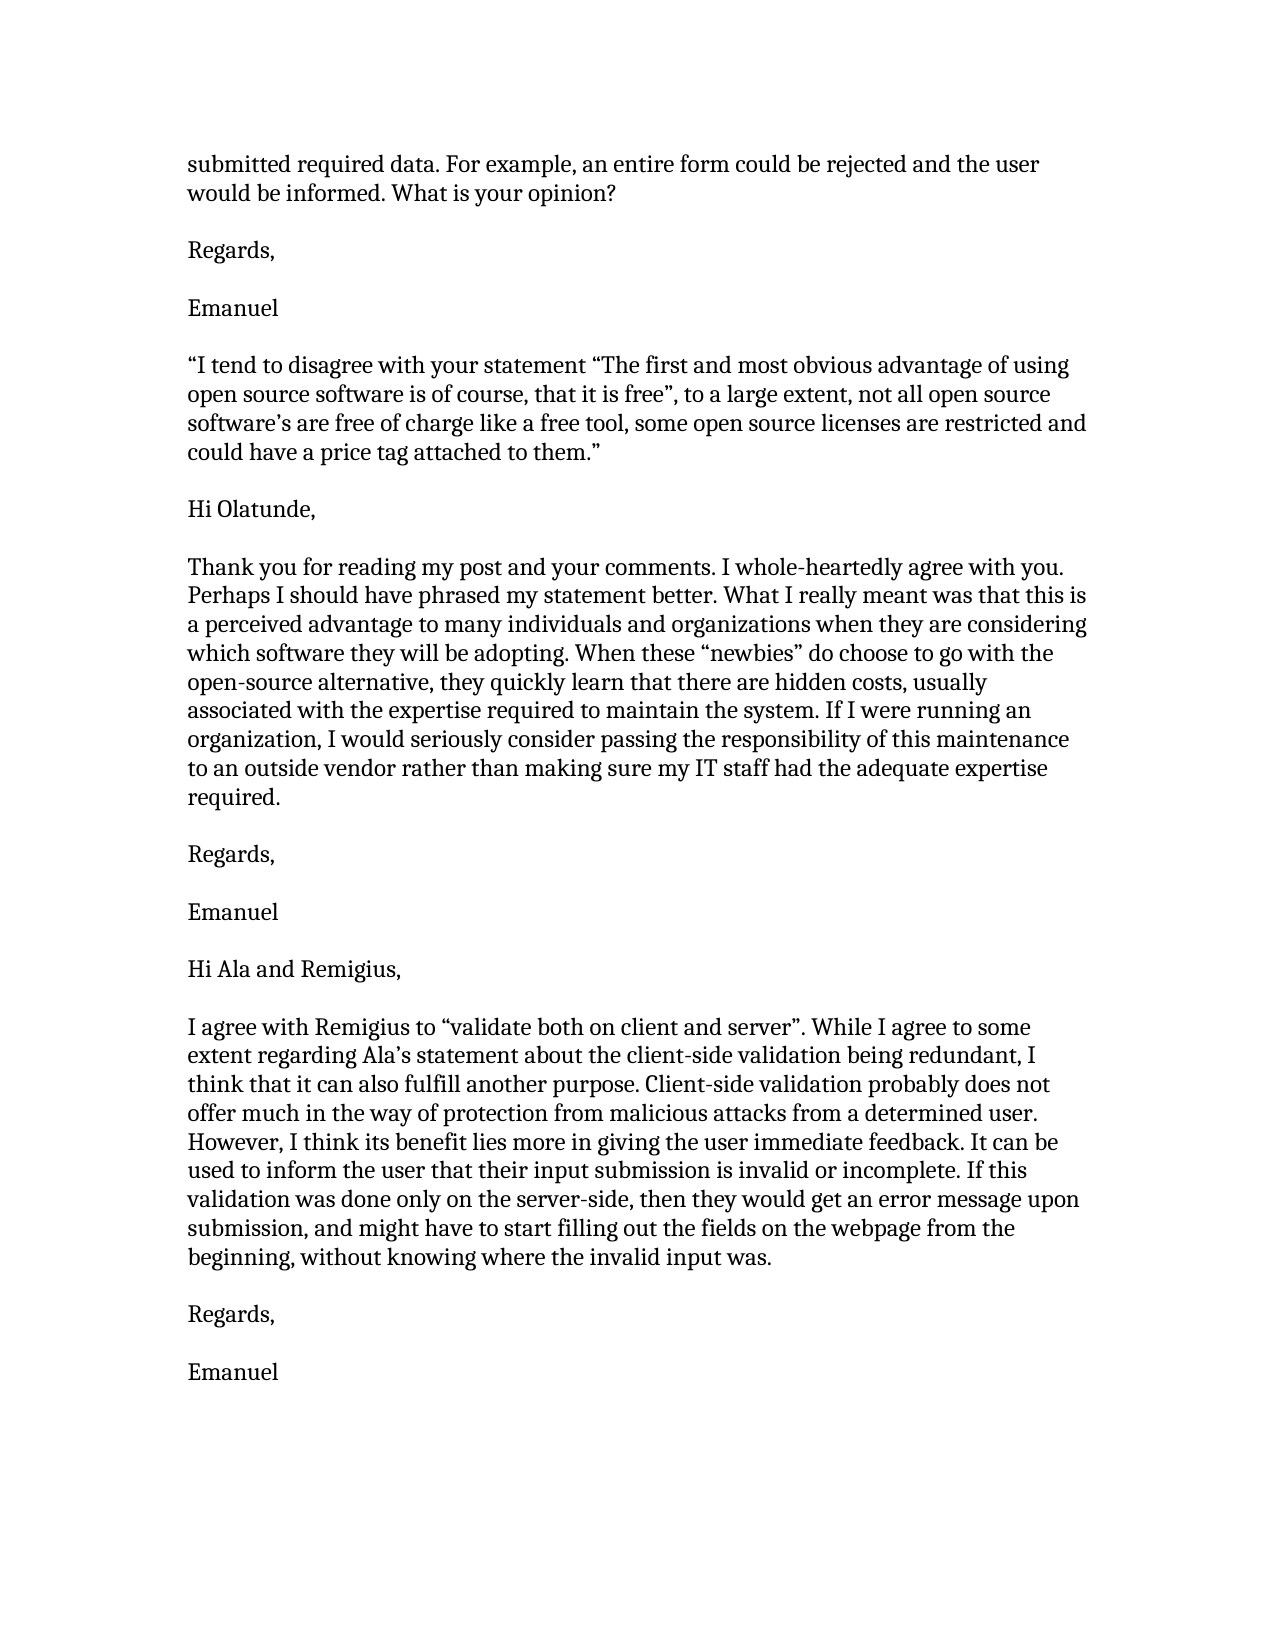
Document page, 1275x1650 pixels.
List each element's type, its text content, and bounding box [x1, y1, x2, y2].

text Regards, [187, 840, 1087, 869]
text Emanuel [187, 1357, 1087, 1386]
text I agree with Remigius to “validate both on client and server”. While I agree to some extent regarding Ala’s statement about the client-side validation being redundant, I think that it can also fulfill another purpose. Client-side validation probably does not offer much in the way of protection from malicious attacks from a determined user. However, I think its benefit lies more in giving the user immediate feedback. It can be used to inform the user that their input submission is invalid or incomplete. If this validation was done only on the server-side, then they would get an error message upon submission, and might have to start filling out the fields on the webpage from the beginning, without knowing where the invalid input was. [187, 1012, 1087, 1271]
text Hi Olatunde, [187, 495, 1087, 524]
text Thank you for reading my post and your comments. I whole-heartedly agree with you. Perhaps I should have phrased my statement better. What I really meant was that this is a perceived advantage to many individuals and organizations when they are considering which software they will be adopting. When these “newbies” do choose to go with the open-source alternative, they quickly learn that there are hidden costs, usually associated with the expertise required to maintain the system. If I were running an organization, I would seriously consider passing the responsibility of this maintenance to an outside vendor rather than making sure my IT staff had the adequate expertise required. [187, 552, 1087, 811]
text Emanuel [187, 897, 1087, 926]
text Hi Ala and Remigius, [187, 955, 1087, 984]
text Emanuel [187, 294, 1087, 322]
text “I tend to disagree with your statement “The first and most obvious advantage of using open source software is of course, that it is free”, to a large extent, not all open source software’s are free of charge like a free tool, some open source licenses are restricted and could have a price tag attached to them.” [187, 351, 1087, 466]
text Regards, [187, 236, 1087, 265]
text Regards, [187, 1300, 1087, 1329]
